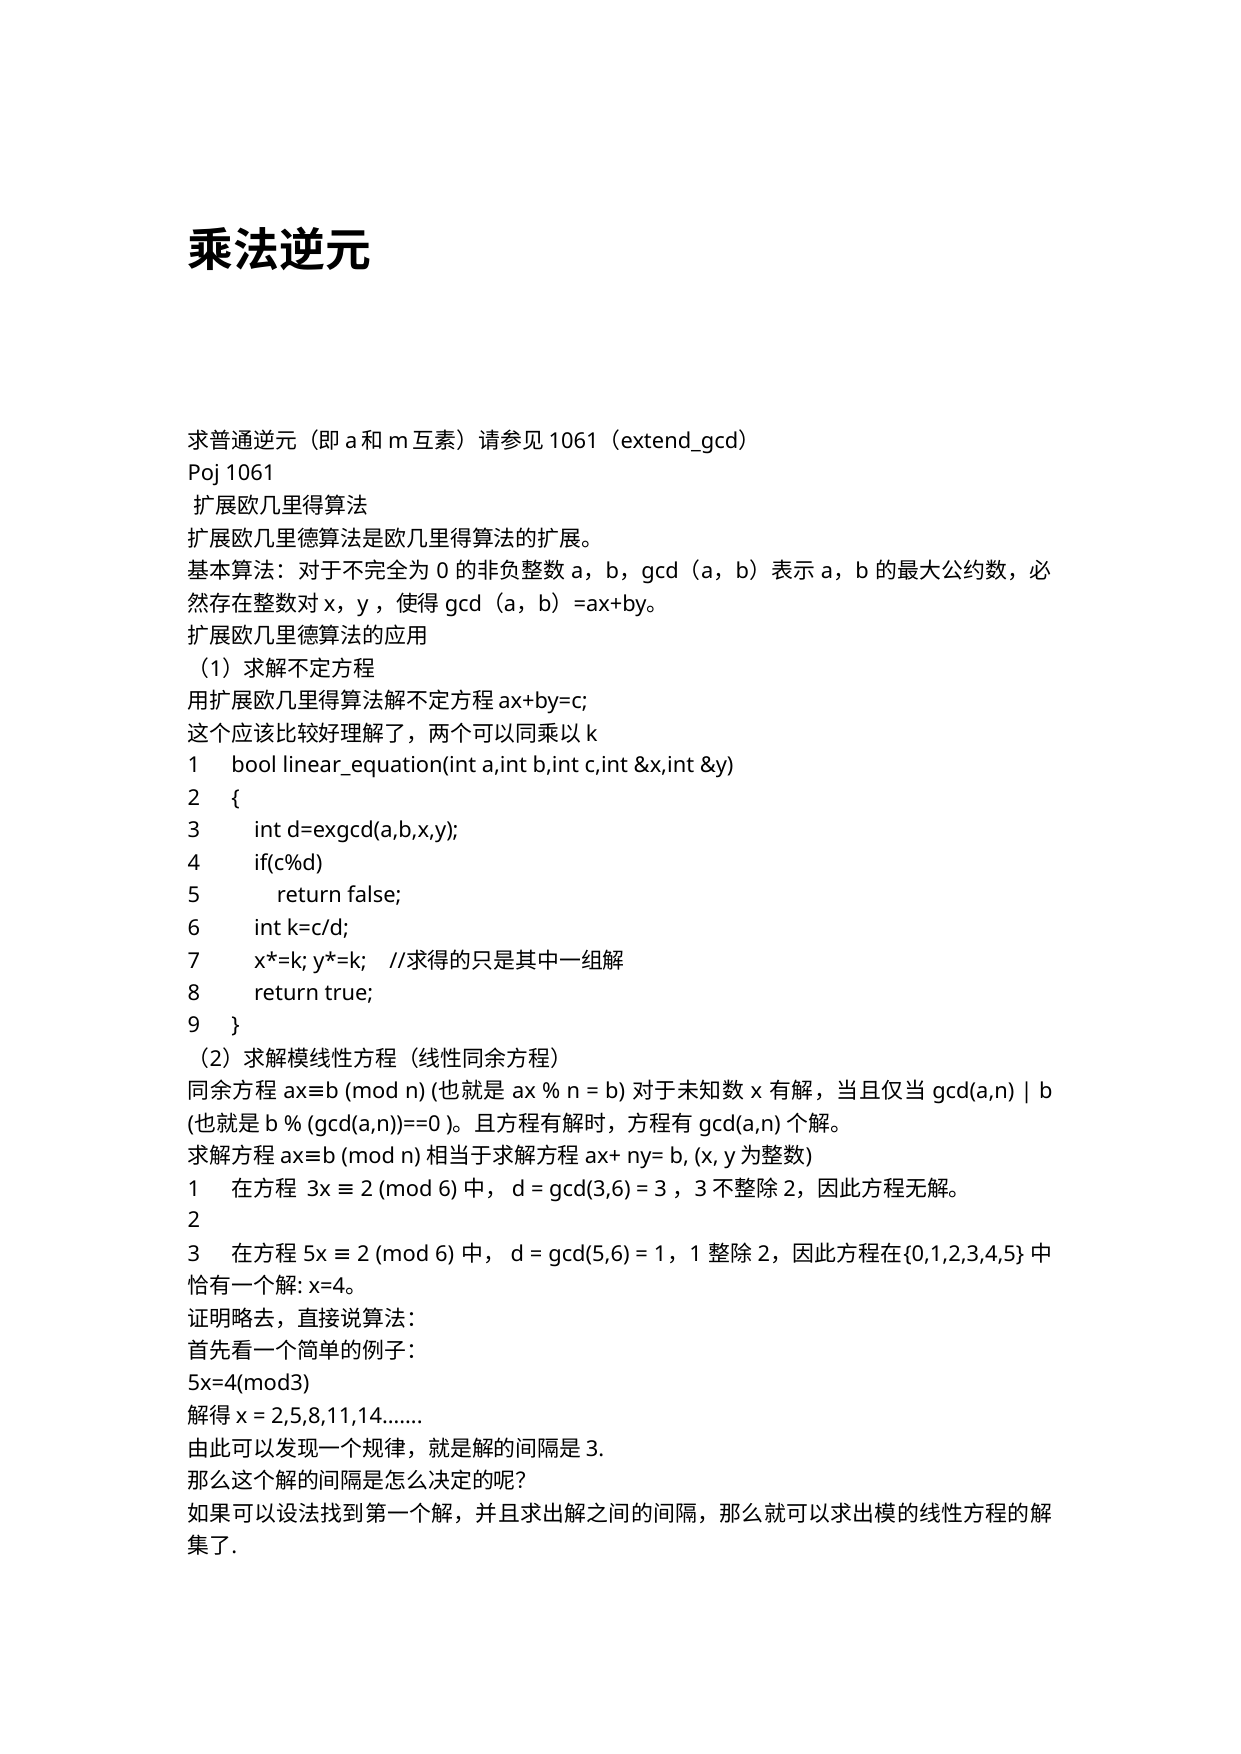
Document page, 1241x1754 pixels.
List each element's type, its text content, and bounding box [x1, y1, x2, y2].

text 求解方程 ax≡b (mod n) 相当于求解方程 ax+ ny= b, (x, y为整数) [187, 1138, 1053, 1170]
subtitle 乘法逆元 [187, 197, 1053, 295]
text 1 bool linear_equation(int a,int b,int c,int &x,int &y) [187, 748, 1053, 780]
text 由此可以发现一个规律，就是解的间隔是3. [187, 1430, 1053, 1463]
text 用扩展欧几里得算法解不定方程ax+by=c; [187, 683, 1053, 715]
text 3 int d=exgcd(a,b,x,y); [187, 813, 1053, 845]
text 那么这个解的间隔是怎么决定的呢？ [187, 1463, 1053, 1495]
text 扩展欧几里得算法 [187, 488, 1053, 520]
text 基本算法：对于不完全为 0 的非负整数 a，b，gcd（a，b）表示 a，b 的最大公约数，必然存在整数对 x，y ，使得 gcd（a，b）=ax+by。 [187, 553, 1053, 618]
text 扩展欧几里德算法是欧几里得算法的扩展。 [187, 520, 1053, 553]
text 如果可以设法找到第一个解，并且求出解之间的间隔，那么就可以求出模的线性方程的解集了. [187, 1495, 1053, 1560]
text 4 if(c%d) [187, 845, 1053, 878]
text 5x=4(mod3) [187, 1365, 1053, 1398]
text 同余方程 ax≡b (mod n) (也就是 ax % n = b) 对于未知数 x 有解，当且仅当 gcd(a,n) | b (也就是 b % (gcd(a,n))==0 )。且方程有解时，方程有 gcd(a,n) 个解。 [187, 1073, 1053, 1138]
text 9 } [187, 1008, 1053, 1040]
text 首先看一个简单的例子： [187, 1333, 1053, 1365]
text 1 在方程 3x ≡ 2 (mod 6) 中， d = gcd(3,6) = 3 ，3 不整除 2，因此方程无解。 [187, 1170, 1053, 1203]
text 3 在方程 5x ≡ 2 (mod 6) 中， d = gcd(5,6) = 1，1 整除 2，因此方程在{0,1,2,3,4,5} 中恰有一个解: x=4。 [187, 1235, 1053, 1300]
text 求普通逆元（即a和m互素）请参见1061（extend_gcd） [187, 423, 1053, 455]
text 6 int k=c/d; [187, 910, 1053, 943]
text 7 x*=k; y*=k; //求得的只是其中一组解 [187, 943, 1053, 975]
text 扩展欧几里德算法的应用 [187, 618, 1053, 650]
text Poj 1061 [187, 455, 1053, 488]
text 8 return true; [187, 975, 1053, 1008]
text （2）求解模线性方程（线性同余方程） [187, 1040, 1053, 1073]
text 2 [187, 1203, 1053, 1235]
text （1）求解不定方程 [187, 650, 1053, 683]
text 2 { [187, 780, 1053, 813]
text 这个应该比较好理解了，两个可以同乘以k [187, 715, 1053, 748]
text 5 return false; [187, 878, 1053, 910]
text 证明略去，直接说算法： [187, 1300, 1053, 1333]
text 解得x = 2,5,8,11,14……. [187, 1398, 1053, 1430]
